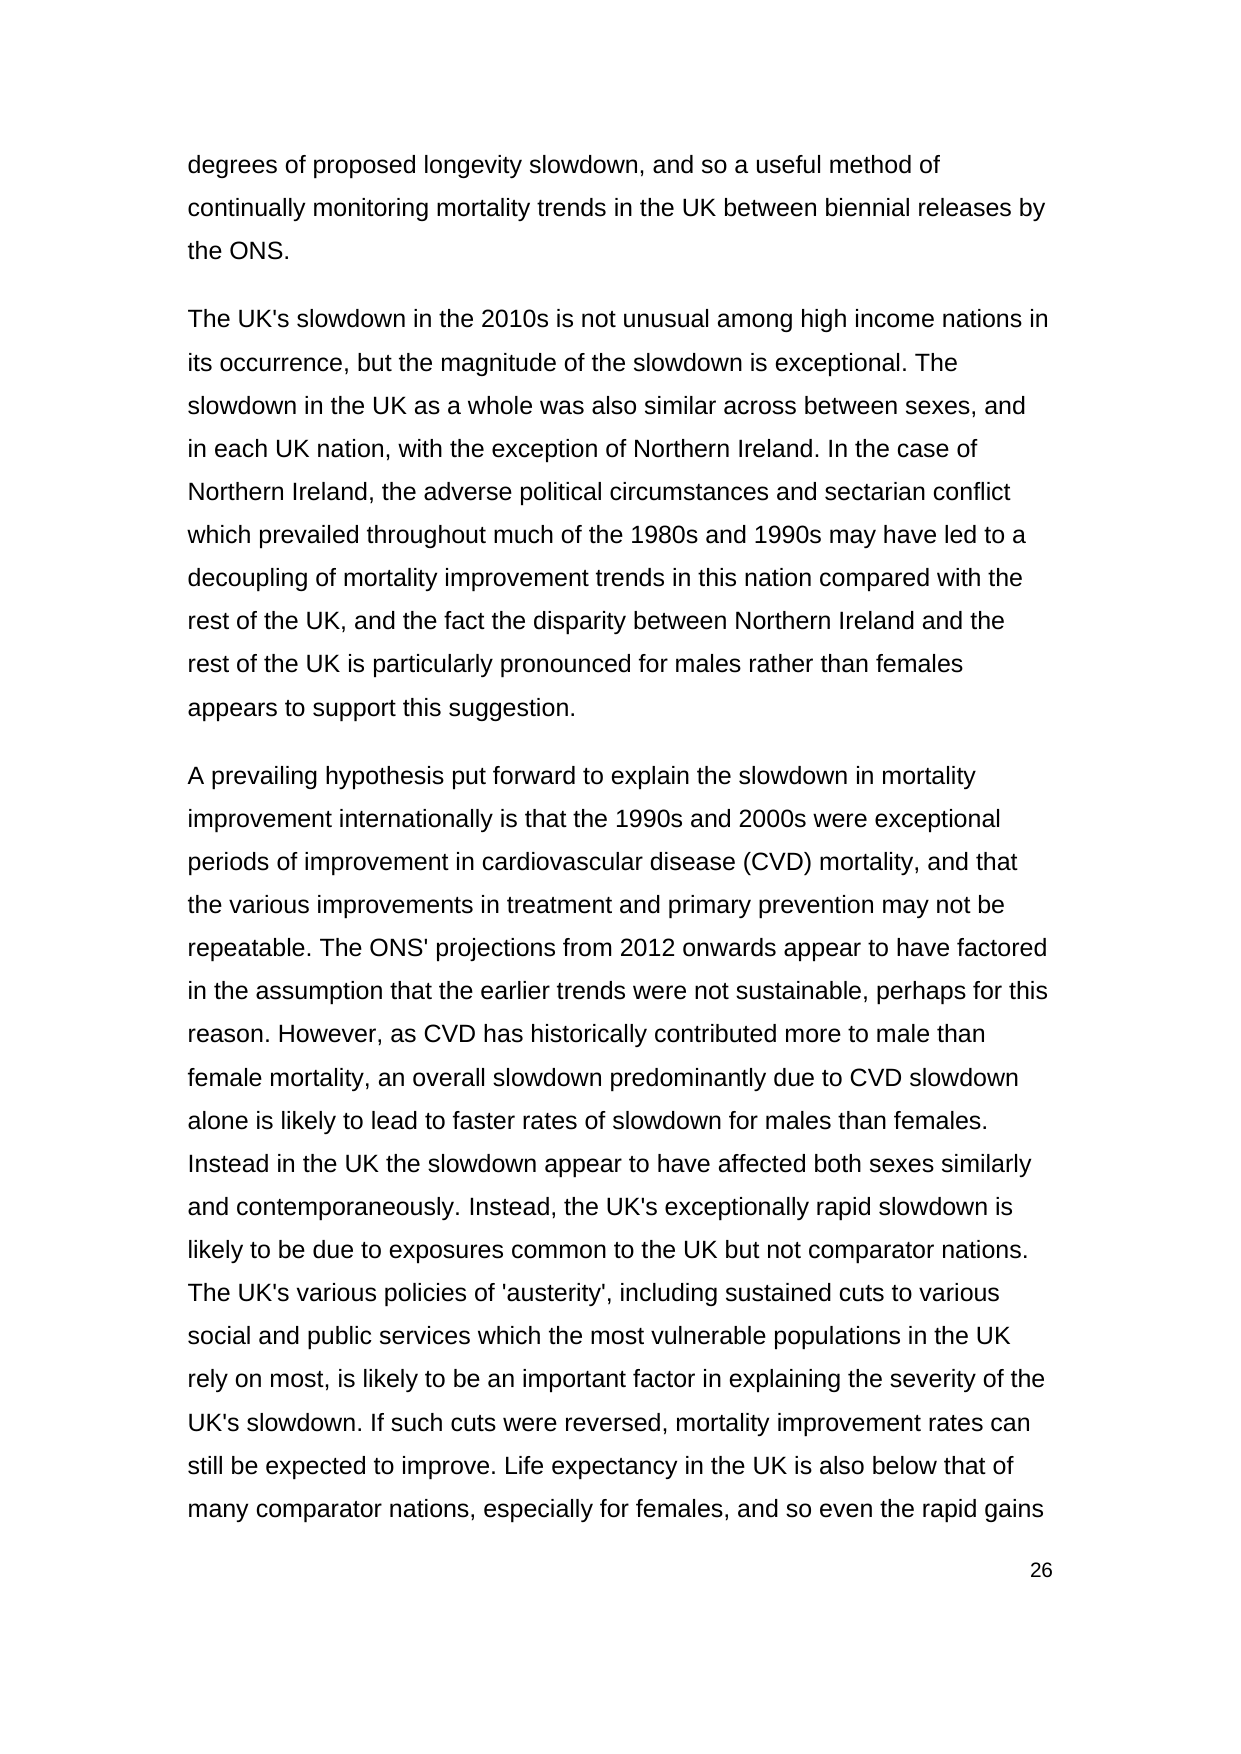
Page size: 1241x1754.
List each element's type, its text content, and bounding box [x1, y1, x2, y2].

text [187, 150, 1053, 265]
text The UK's slowdown in the 2010s is not unusual among high income nations in its occurrence, but the magnitude of the slowdown is exceptional. The slowdown in the UK as a whole was also similar across between sexes, and in each UK nation, with the exception of Northern Ireland. In the case of Northern Ireland, the adverse political circumstances and sectarian conflict which prevailed throughout much of the 1980s and 1990s may have led to a decoupling of mortality improvement trends in this nation compared with the rest of the UK, and the fact the disparity between Northern Ireland and the rest of the UK is particularly pronounced for males rather than females appears to support this suggestion. [187, 304, 1053, 721]
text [187, 761, 1053, 1522]
